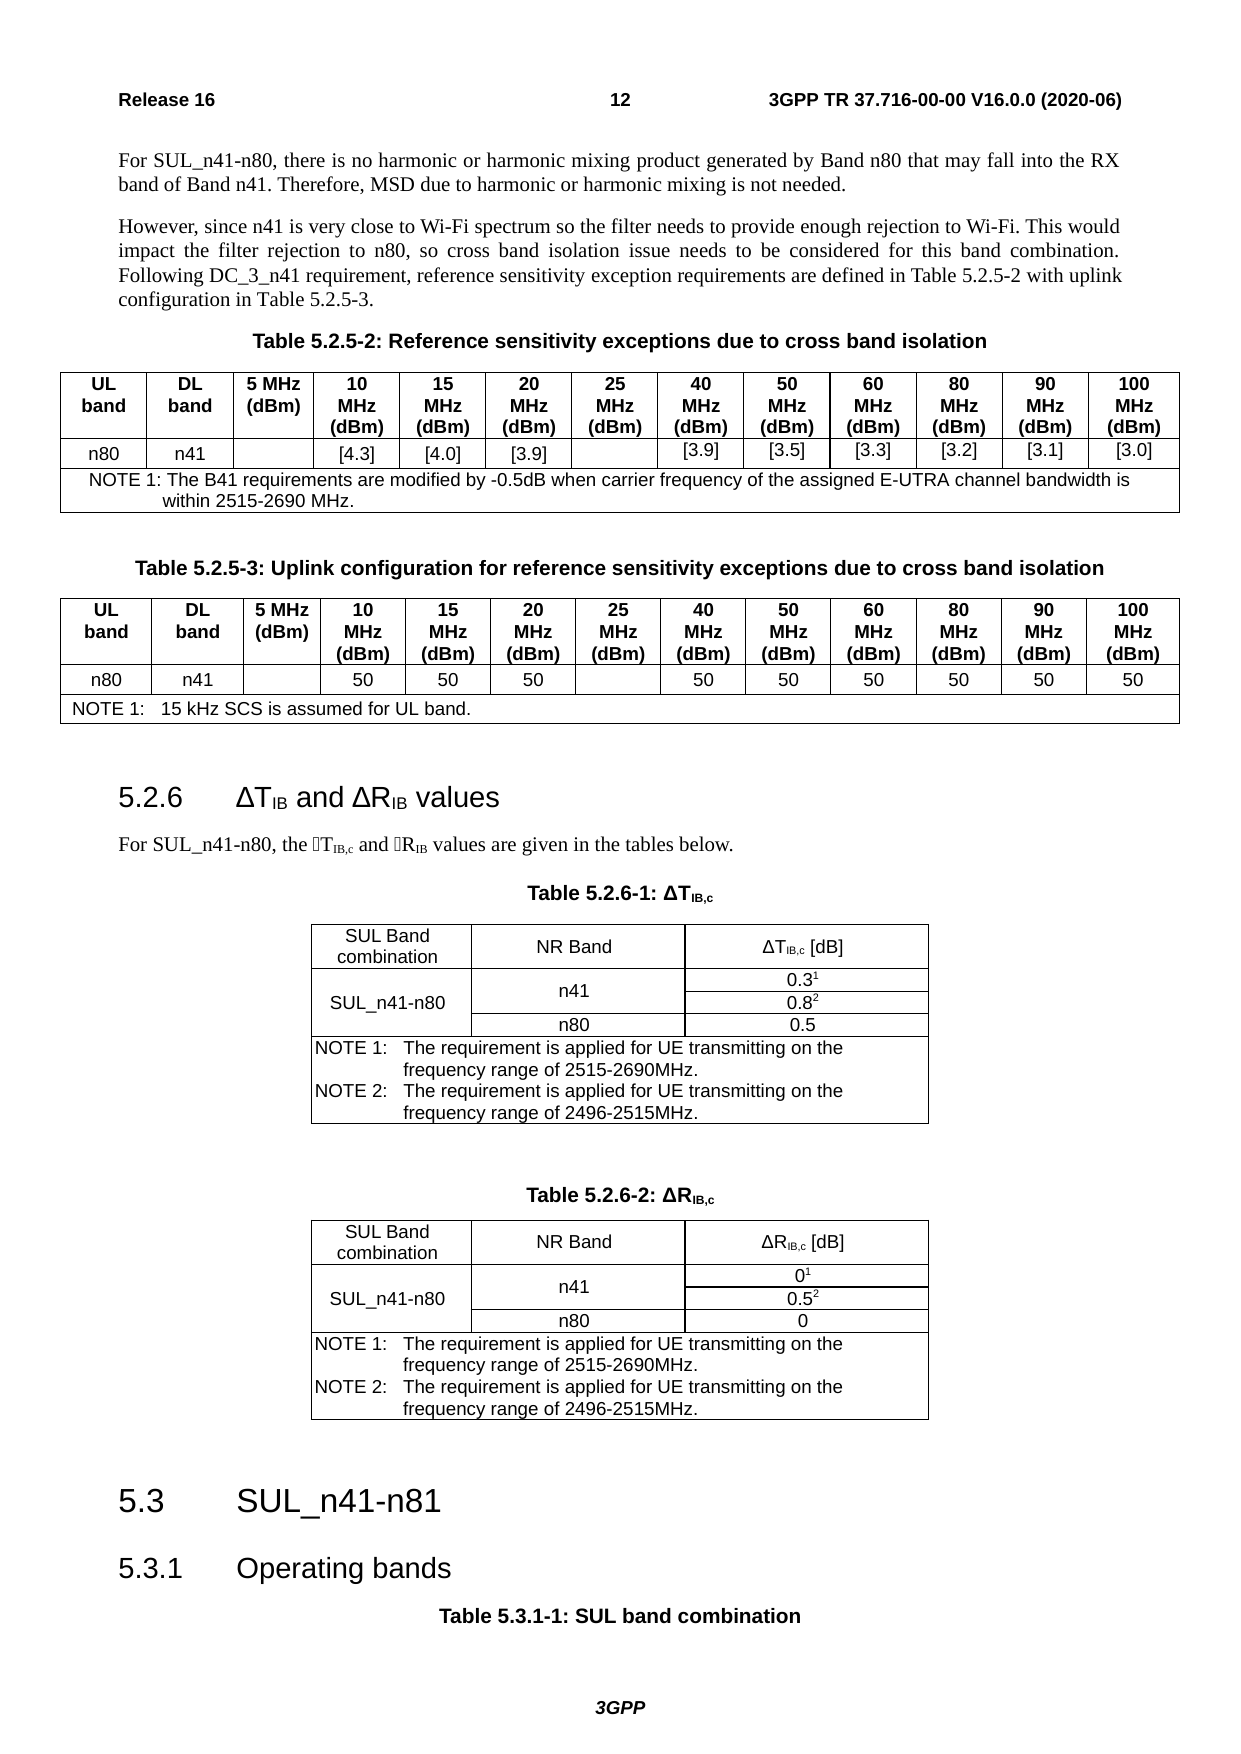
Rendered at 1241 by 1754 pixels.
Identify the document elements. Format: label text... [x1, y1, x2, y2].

table_cell 50 [1002, 665, 1086, 694]
table_cell [3.0] [1089, 439, 1179, 467]
table_cell 50 [491, 665, 575, 694]
table_header DL band [152, 599, 243, 664]
table_header 100 MHz (dBm) [1089, 373, 1179, 438]
text Table 5.3.1-1: SUL band combination [118, 1603, 1122, 1627]
table_cell 50 [321, 665, 405, 694]
table_header 10 MHz (dBm) [314, 373, 399, 438]
table_header 25 MHz (dBm) [572, 373, 657, 438]
table_header NR Band [472, 1221, 684, 1264]
table_cell 50 [661, 665, 745, 694]
table_header 60 MHz (dBm) [831, 373, 916, 438]
table_cell n80 [61, 665, 151, 694]
table_header UL band [61, 599, 151, 664]
table_cell [3.1] [1003, 439, 1088, 467]
text However, since n41 is very close to Wi-Fi spectrum so the filter needs to provide enough rejection to Wi-Fi. This would impact the filter rejection to n80, so cross band isolation issue needs to be considered for this band combination. Following DC_3_n41 requirement, reference sensitivity exception requirements are defined in Table 5.2.5-2 with uplink configuration in Table 5.2.5-3. [118, 214, 1122, 311]
table_cell n41 [147, 439, 233, 467]
text Table 5.2.6-2: ΔRIB,c [118, 1183, 1122, 1207]
table_cell n41 [472, 969, 684, 1013]
table_cell [244, 665, 320, 694]
table_cell [3.9] [486, 439, 571, 467]
table_header 5 MHz (dBm) [244, 599, 320, 664]
table_cell n41 [152, 665, 243, 694]
table_cell [4.0] [400, 439, 485, 467]
table_cell NOTE 1: The B41 requirements are modified by -0.5dB when carrier frequency of the assigned E-UTRA channel bandwidth is within 2515-2690 MHz. [61, 469, 1179, 512]
table_header 40 MHz (dBm) [661, 599, 745, 664]
table_header 15 MHz (dBm) [400, 373, 485, 438]
table_cell [3.5] [744, 439, 829, 467]
table_header 20 MHz (dBm) [491, 599, 575, 664]
table_cell NOTE 1: The requirement is applied for UE transmitting on the frequency range of 2515-2690MHz. NOTE 2: The requirement is applied for UE transmitting on the frequency range of 2496-2515MHz. [312, 1333, 928, 1419]
table_cell n80 [472, 1310, 684, 1332]
table_cell [4.3] [314, 439, 399, 467]
text For SUL_n41-n80, the TIB,c and RIB values are given in the tables below. [118, 832, 1122, 856]
text Table 5.2.5-3: Uplink configuration for reference sensitivity exceptions due to cross band isolation [118, 556, 1122, 579]
table_cell [576, 665, 660, 694]
table_cell 0 [686, 1310, 928, 1332]
table_cell SUL_n41-n80 [312, 1265, 471, 1332]
table_cell 01 [686, 1265, 928, 1286]
table_cell 0.5 [686, 1014, 928, 1036]
table_header 15 MHz (dBm) [406, 599, 490, 664]
table_cell 0.82 [686, 992, 928, 1013]
table_header 80 MHz (dBm) [917, 599, 1001, 664]
table_header 60 MHz (dBm) [831, 599, 916, 664]
table_header 10 MHz (dBm) [321, 599, 405, 664]
text Table 5.2.6-1: ΔTIB,c [118, 881, 1122, 905]
subtitle 5.2.6 ∆TIB and ∆RIB values [118, 780, 1122, 813]
table_cell [3.3] [831, 439, 916, 467]
table_cell n80 [472, 1014, 684, 1036]
table_cell [3.2] [917, 439, 1002, 467]
table_header 50 MHz (dBm) [744, 373, 829, 438]
table_header ΔRIB,c [dB] [686, 1221, 928, 1264]
table_header 100 MHz (dBm) [1087, 599, 1179, 664]
table_header NR Band [472, 925, 684, 968]
table_header 80 MHz (dBm) [917, 373, 1002, 438]
table_header 90 MHz (dBm) [1002, 599, 1086, 664]
table_cell 50 [917, 665, 1001, 694]
table_cell [3.9] [658, 439, 743, 467]
table_header 5 MHz (dBm) [234, 373, 313, 438]
table_header SUL Band combination [312, 1221, 471, 1264]
subtitle 5.3 SUL_n41-n81 [118, 1481, 1122, 1520]
table_cell [572, 439, 657, 467]
table_cell 0.31 [686, 969, 928, 991]
table_cell n41 [472, 1265, 684, 1309]
table_header 50 MHz (dBm) [746, 599, 830, 664]
text For SUL_n41-n80, there is no harmonic or harmonic mixing product generated by Band n80 that may fall into the RX band of Band n41. Therefore, MSD due to harmonic or harmonic mixing is not needed. [118, 147, 1122, 196]
table_cell 0.52 [686, 1288, 928, 1309]
table_cell n80 [61, 439, 146, 467]
table_header SUL Band combination [312, 925, 471, 968]
table_header DL band [147, 373, 233, 438]
table_cell [234, 439, 313, 467]
table_header 20 MHz (dBm) [486, 373, 571, 438]
table_header 90 MHz (dBm) [1003, 373, 1088, 438]
table_cell NOTE 1: 15 kHz SCS is assumed for UL band. [61, 695, 1179, 723]
table_header 25 MHz (dBm) [576, 599, 660, 664]
table_cell 50 [746, 665, 830, 694]
table_header ΔTIB,c [dB] [686, 925, 928, 968]
table_cell 50 [831, 665, 916, 694]
table_cell 50 [1087, 665, 1179, 694]
table_header UL band [61, 373, 146, 438]
table_header 40 MHz (dBm) [658, 373, 743, 438]
text Table 5.2.5-2: Reference sensitivity exceptions due to cross band isolation [118, 329, 1122, 353]
table_cell NOTE 1: The requirement is applied for UE transmitting on the frequency range of 2515-2690MHz. NOTE 2: The requirement is applied for UE transmitting on the frequency range of 2496-2515MHz. [312, 1037, 928, 1123]
table_cell SUL_n41-n80 [312, 969, 471, 1036]
subtitle 5.3.1 Operating bands [118, 1551, 1122, 1585]
table_cell 50 [406, 665, 490, 694]
